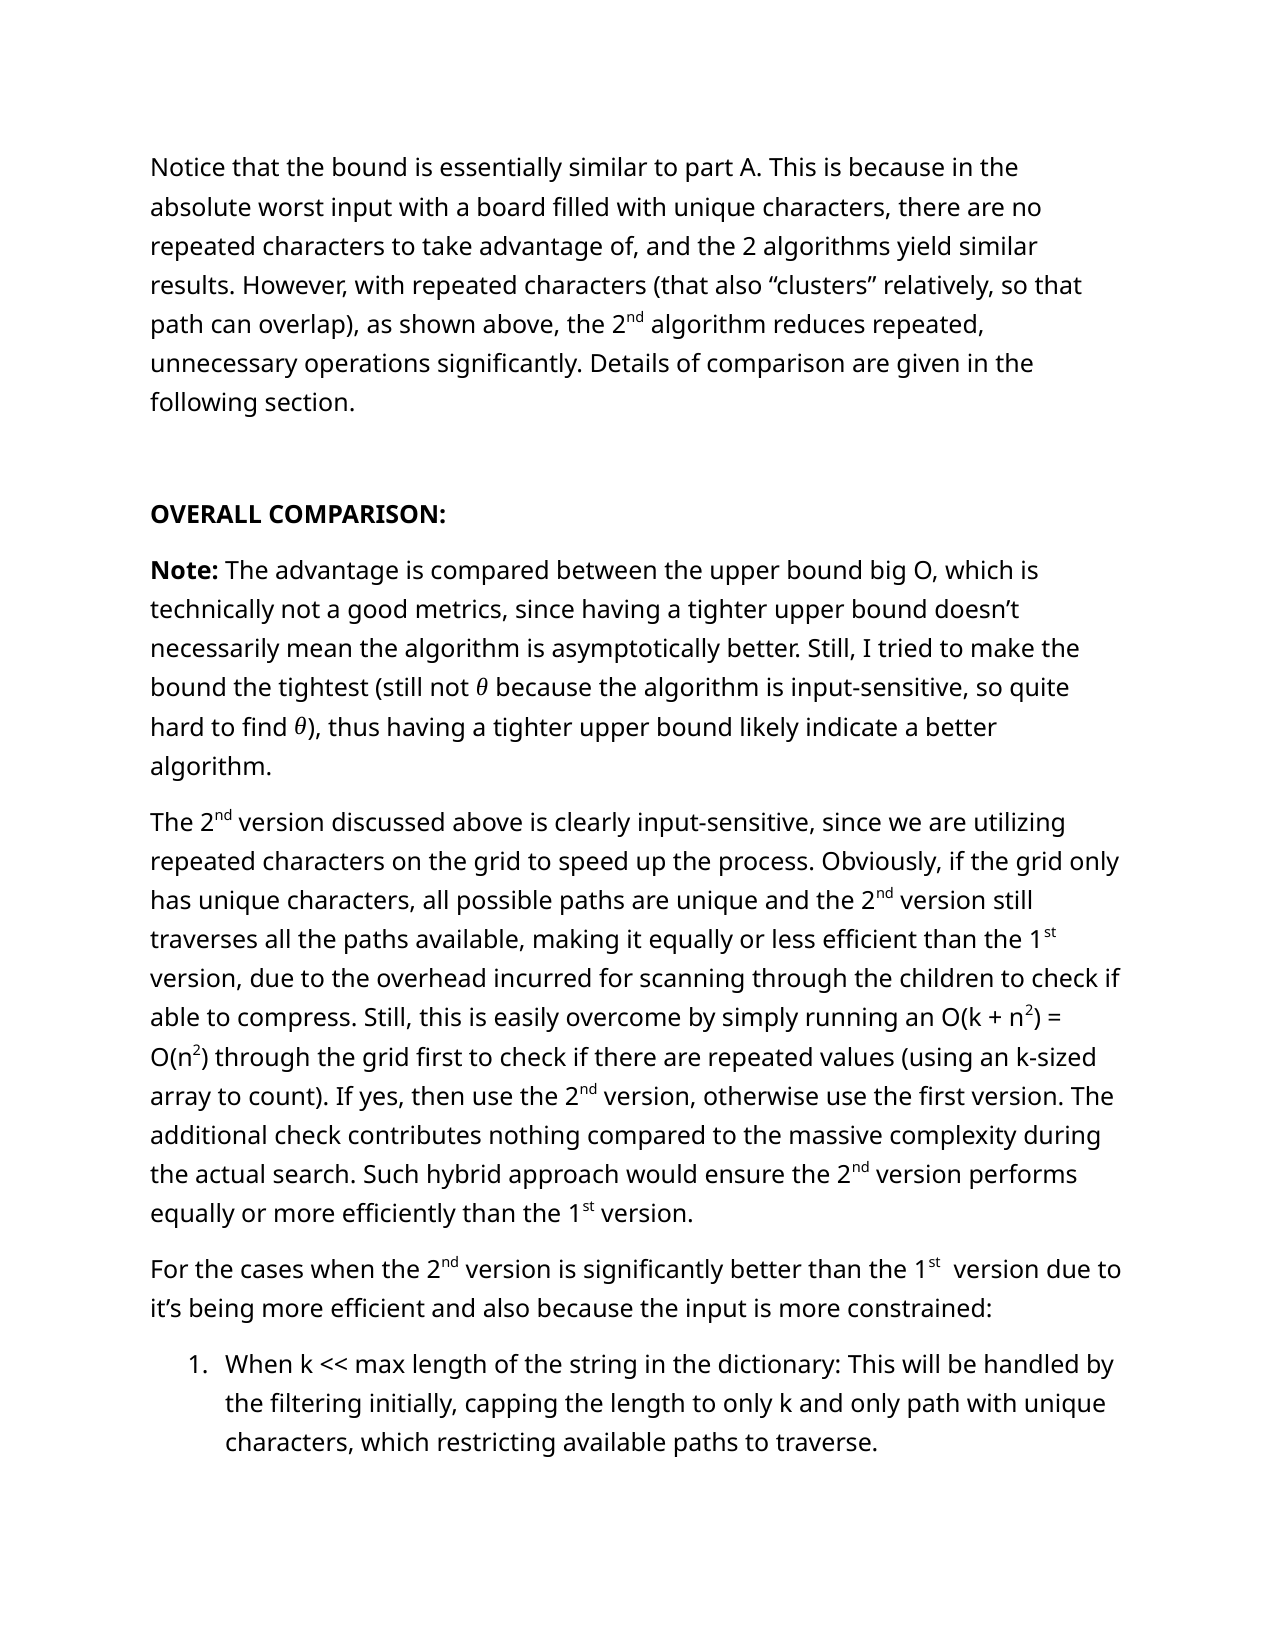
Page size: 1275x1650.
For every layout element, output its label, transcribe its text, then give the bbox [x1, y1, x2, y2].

text For the cases when the 2nd version is significantly better than the 1st version due to it’s being more efficient and also because the input is more constrained: [150, 1252, 1125, 1325]
text The 2nd version discussed above is clearly input-sensitive, since we are utilizing repeated characters on the grid to speed up the process. Obviously, if the grid only has unique characters, all possible paths are unique and the 2nd version still traverses all the paths available, making it equally or less efficient than the 1st version, due to the overhead incurred for scanning through the children to check if able to compress. Still, this is easily overcome by simply running an O(k + n2) = O(n2) through the grid first to check if there are repeated values (using an k-sized array to count). If yes, then use the 2nd version, otherwise use the first version. The additional check contributes nothing compared to the massive complexity during the actual search. Such hybrid approach would ensure the 2nd version performs equally or more efficiently than the 1st version. [150, 804, 1125, 1230]
text Notice that the bound is essentially similar to part A. This is because in the absolute worst input with a board filled with unique characters, there are no repeated characters to take advantage of, and the 2 algorithms yield similar results. However, with repeated characters (that also “clusters” relatively, so that path can overlap), as shown above, the 2nd algorithm reduces repeated, unnecessary operations significantly. Details of comparison are given in the following section. [150, 150, 1125, 419]
list When k << max length of the string in the dictionary: This will be handled by the filtering initially, capping the length to only k and only path with unique characters, which restricting available paths to traverse. [187, 1347, 1125, 1459]
text Note: The advantage is compared between the upper bound big O, which is technically not a good metrics, since having a tighter upper bound doesn’t necessarily mean the algorithm is asymptotically better. Still, I tried to make the bound the tightest (still not because the algorithm is input-sensitive, so quite hard to find ), thus having a tighter upper bound likely indicate a better algorithm. [150, 552, 1125, 782]
text OVERALL COMPARISON: [150, 497, 1125, 531]
